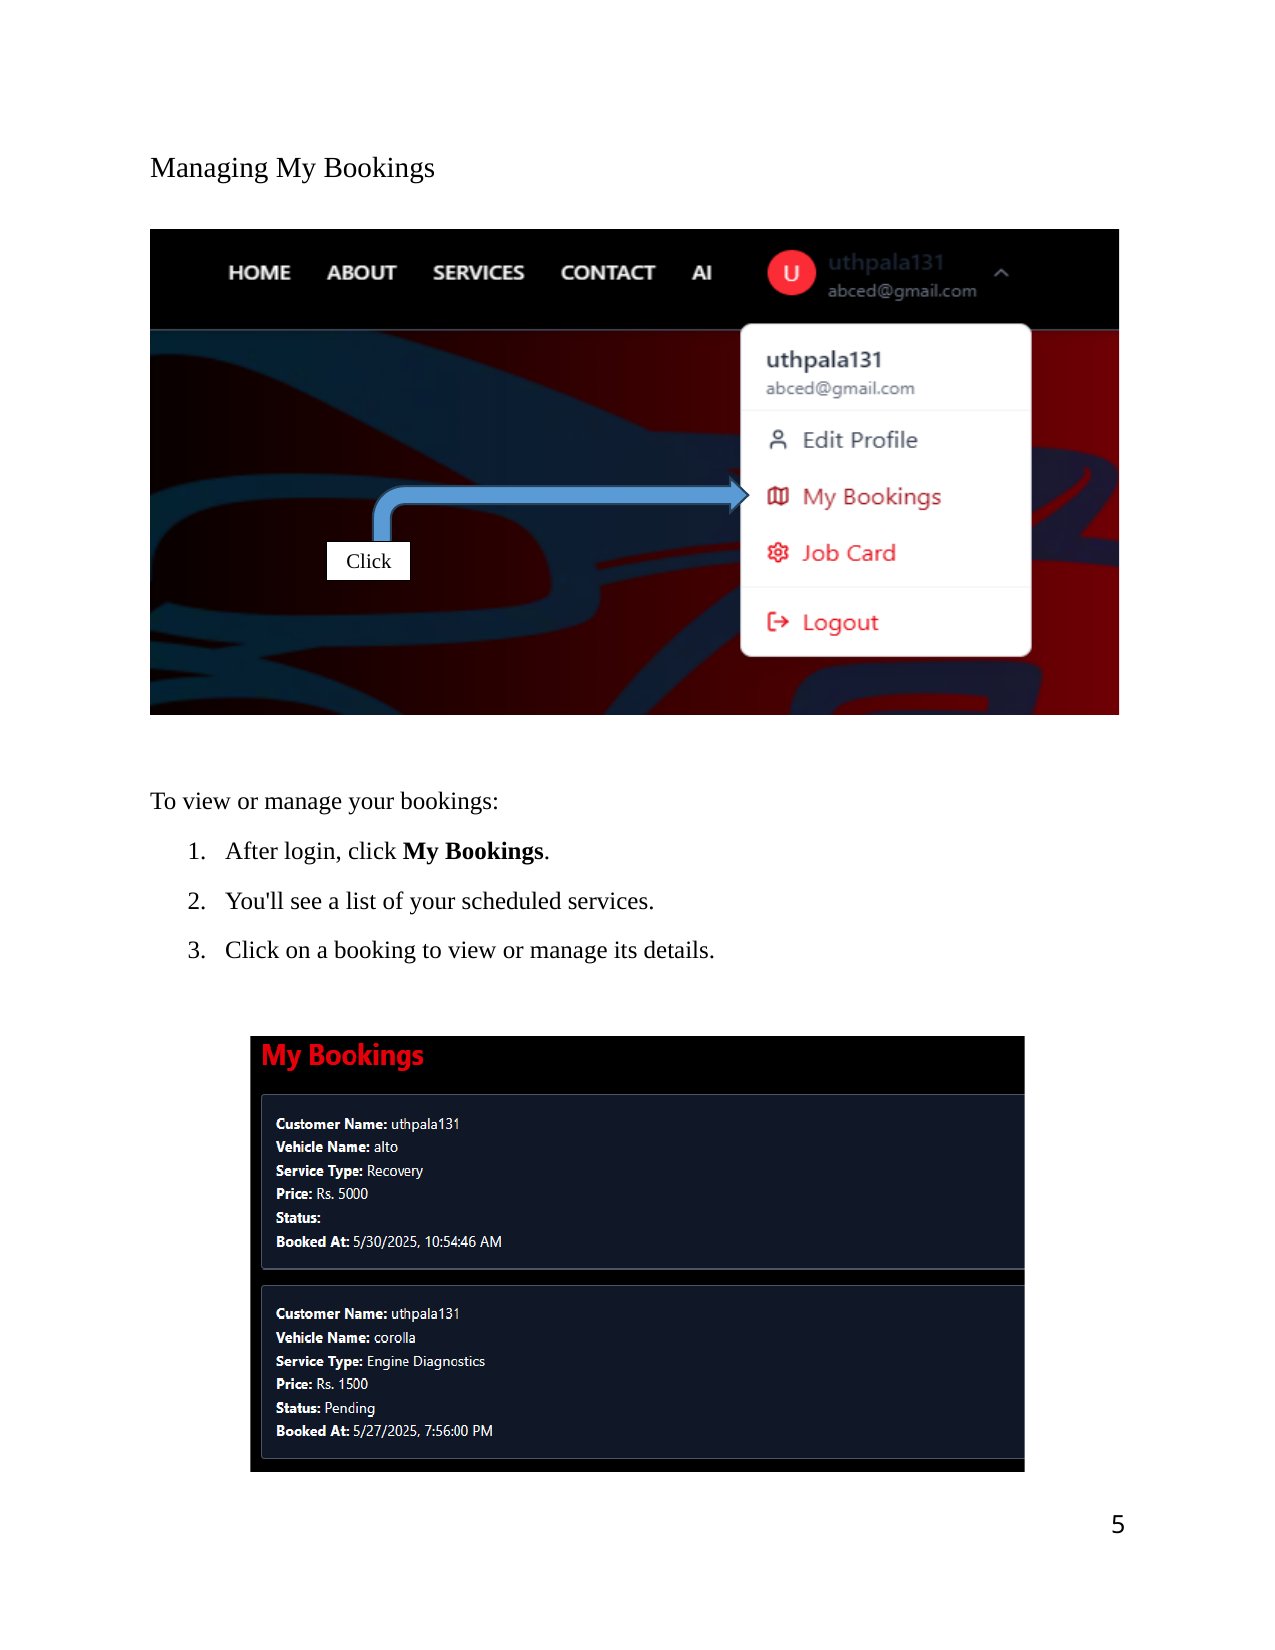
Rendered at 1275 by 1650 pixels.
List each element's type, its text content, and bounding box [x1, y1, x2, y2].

list You'll see a list of your scheduled services. [187, 886, 1125, 914]
list After login, click My Bookings. [187, 836, 1125, 865]
list Click on a booking to view or manage its details. [187, 936, 1125, 964]
picture [250, 1036, 1025, 1472]
picture [150, 229, 1120, 715]
text To view or manage your bookings: [150, 786, 1125, 815]
subtitle Managing My Bookings [150, 150, 1125, 183]
